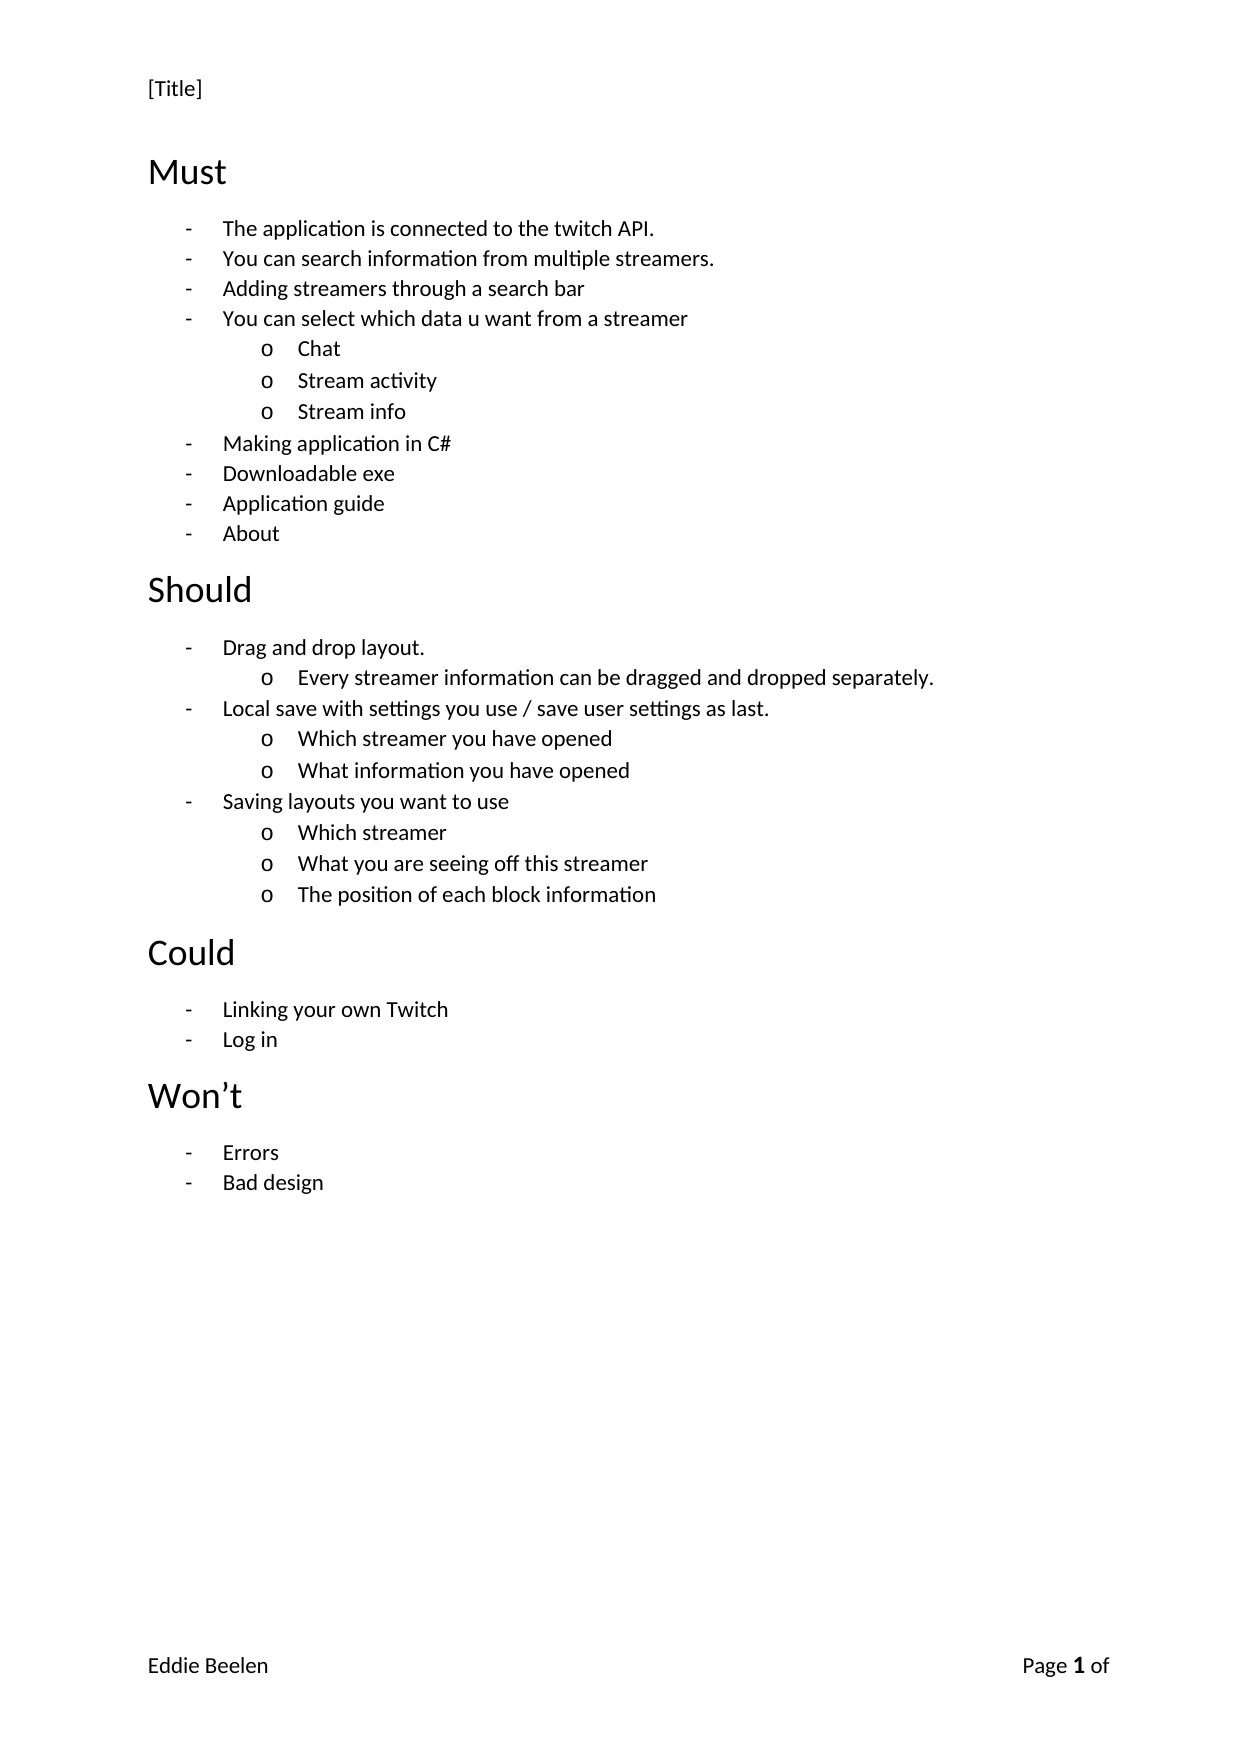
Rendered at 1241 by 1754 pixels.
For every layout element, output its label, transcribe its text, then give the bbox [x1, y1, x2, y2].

text Could [148, 929, 1093, 974]
list Stream info [260, 397, 1093, 427]
list The position of each block information [260, 881, 1093, 910]
list Stream activity [260, 366, 1093, 395]
list Making application in C# [185, 429, 1093, 457]
list Downloadable exe [185, 459, 1093, 487]
list Which streamer [260, 818, 1093, 847]
list You can search information from multiple streamers. [185, 244, 1093, 272]
list Drag and drop layout. [185, 633, 1093, 661]
list Bad design [185, 1168, 1093, 1196]
list Every streamer information can be dragged and dropped separately. [260, 663, 1093, 692]
list Chat [260, 334, 1093, 364]
list About [185, 519, 1093, 548]
list Errors [185, 1138, 1093, 1166]
text Won’t [148, 1072, 1093, 1118]
list Linking your own Twitch [185, 995, 1093, 1023]
list Local save with settings you use / save user settings as last. [185, 694, 1093, 722]
list Saving layouts you want to use [185, 787, 1093, 815]
list Which streamer you have opened [260, 724, 1093, 754]
list The application is connected to the twitch API. [185, 214, 1093, 242]
list Log in [185, 1025, 1093, 1053]
text Must [148, 148, 1093, 193]
list What you are seeing off this streamer [260, 849, 1093, 878]
list Adding streamers through a search bar [185, 274, 1093, 302]
list What information you have opened [260, 756, 1093, 785]
text Should [148, 566, 1093, 612]
list Application guide [185, 489, 1093, 517]
list You can select which data u want from a streamer [185, 304, 1093, 332]
